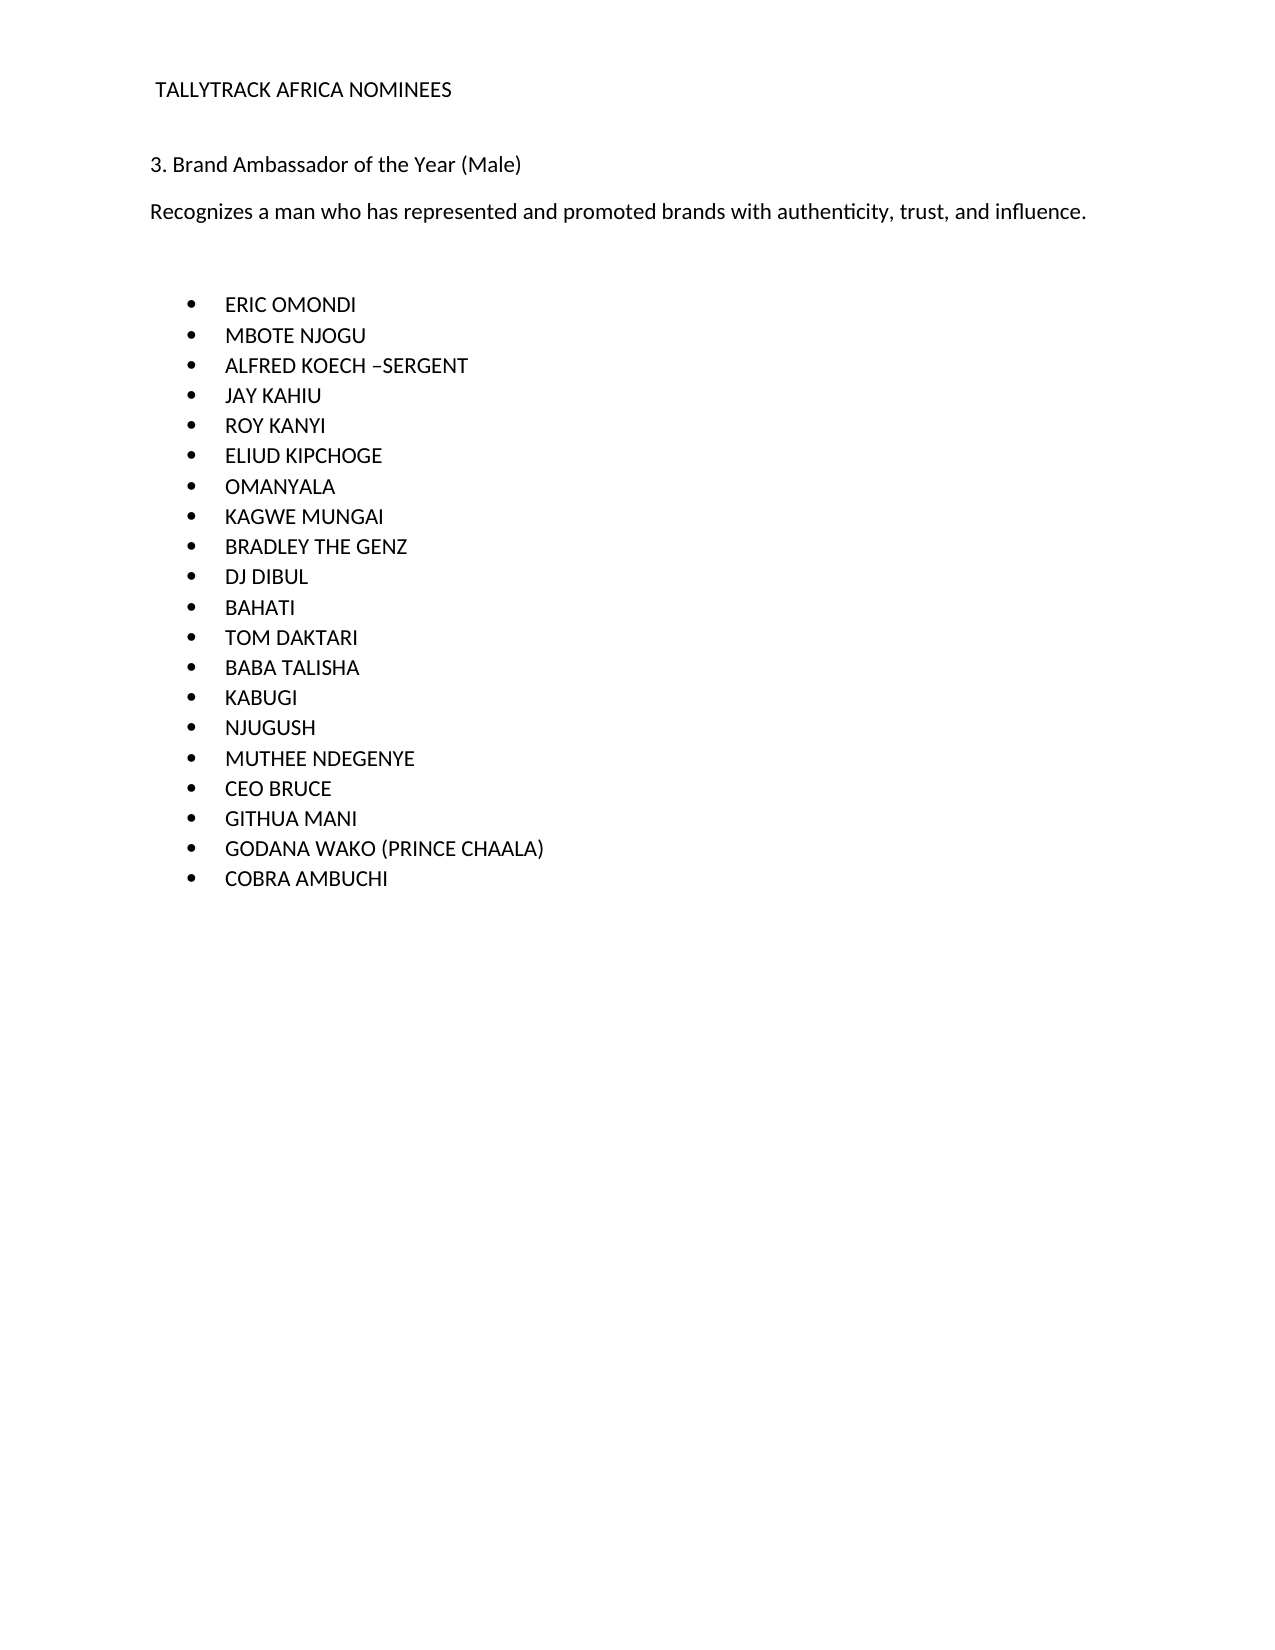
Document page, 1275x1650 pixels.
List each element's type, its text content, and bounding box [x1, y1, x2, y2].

list BABA TALISHA [187, 653, 1125, 681]
list MUTHEE NDEGENYE [187, 744, 1125, 772]
list ELIUD KIPCHOGE [187, 442, 1125, 470]
list GITHUA MANI [187, 804, 1125, 832]
text Recognizes a man who has represented and promoted brands with authenticity, trust, and influence. [150, 197, 1125, 225]
list ERIC OMONDI [187, 291, 1125, 319]
list CEO BRUCE [187, 774, 1125, 802]
list DJ DIBUL [187, 562, 1125, 591]
list BRADLEY THE GENZ [187, 532, 1125, 560]
list KABUGI [187, 683, 1125, 711]
list ALFRED KOECH –SERGENT [187, 351, 1125, 379]
list JAY KAHIU [187, 381, 1125, 409]
list NJUGUSH [187, 713, 1125, 742]
list MBOTE NJOGU [187, 321, 1125, 349]
list GODANA WAKO (PRINCE CHAALA) [187, 834, 1125, 862]
list KAGWE MUNGAI [187, 502, 1125, 530]
list COBRA AMBUCHI [187, 864, 1125, 893]
list BAHATI [187, 593, 1125, 621]
list ROY KANYI [187, 411, 1125, 439]
list TOM DAKTARI [187, 623, 1125, 651]
list OMANYALA [187, 472, 1125, 500]
text 3. Brand Ambassador of the Year (Male) [150, 150, 1125, 178]
